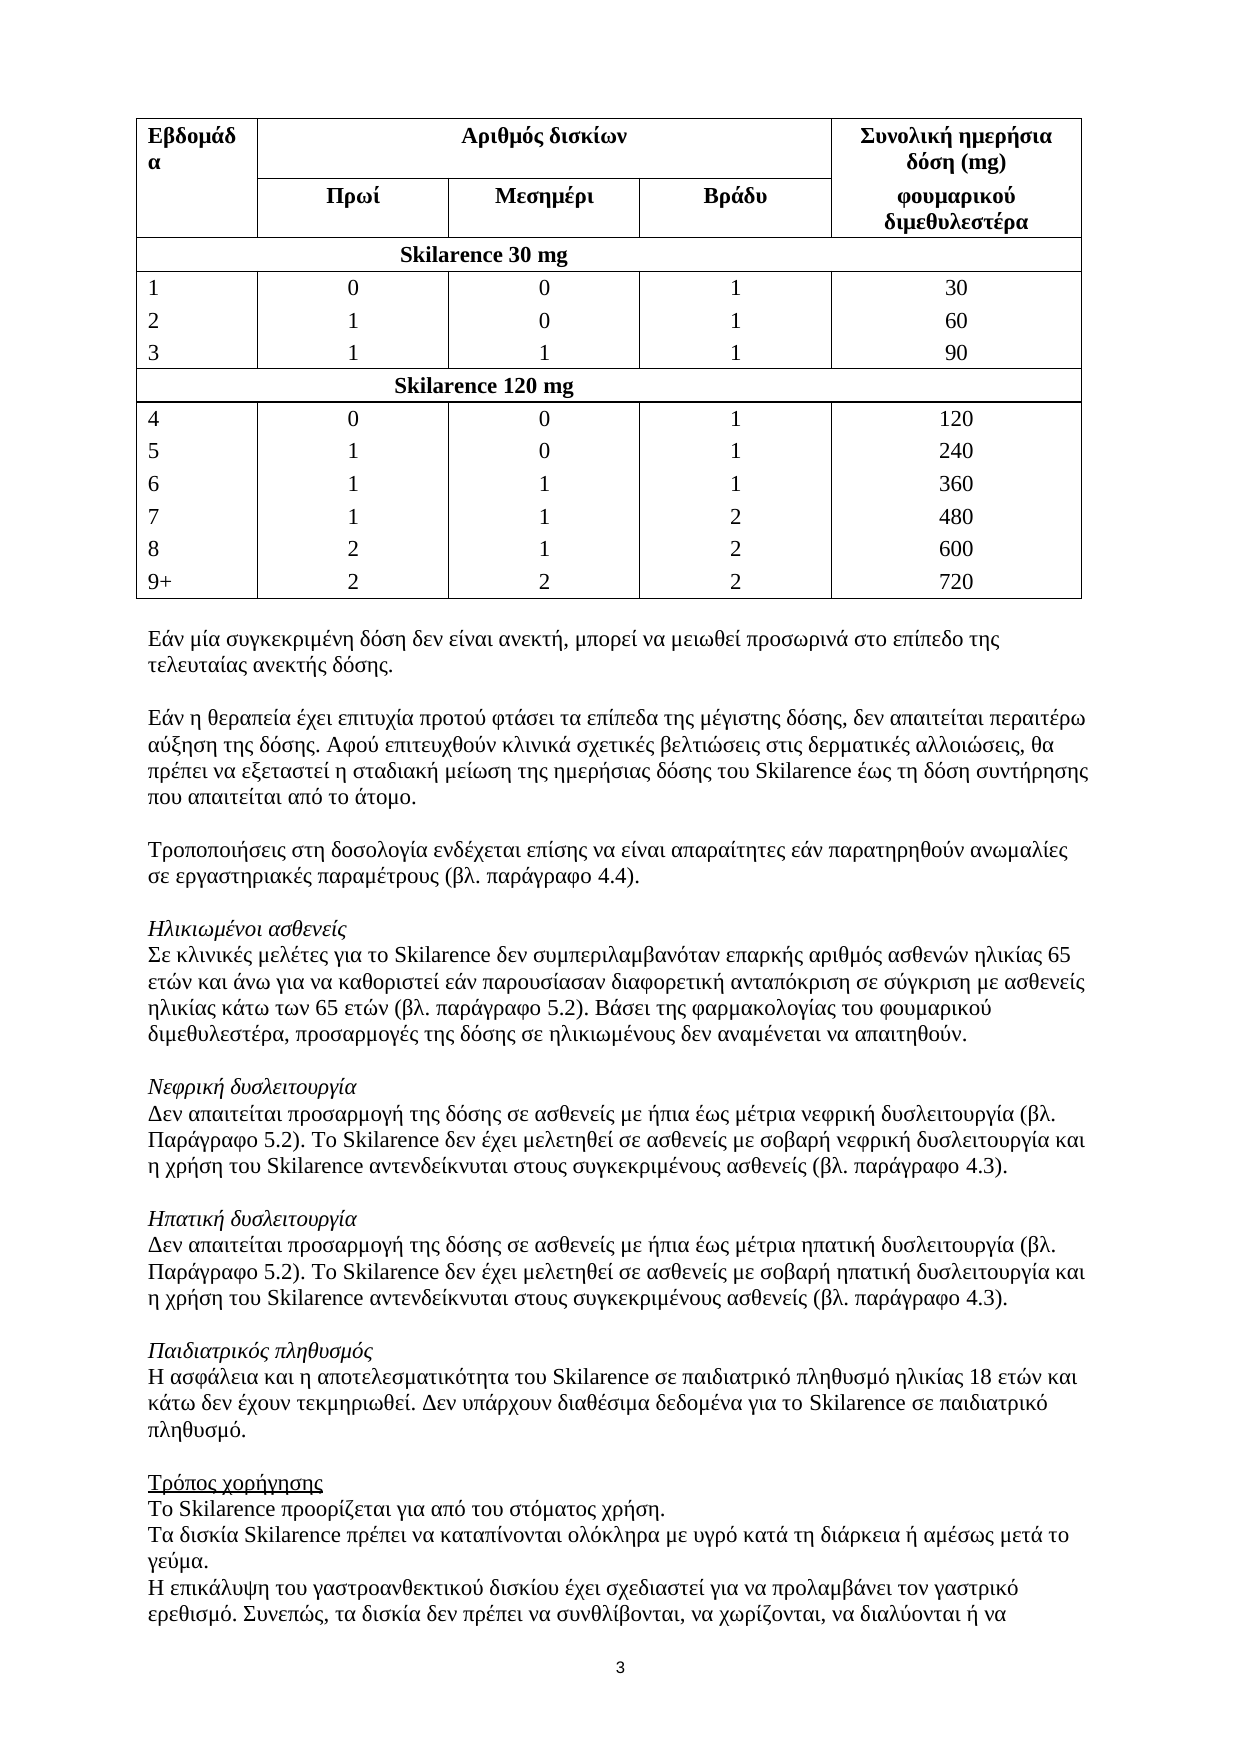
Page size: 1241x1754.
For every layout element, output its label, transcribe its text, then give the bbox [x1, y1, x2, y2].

table_header Συνολική ημερήσια δόση (mg) [832, 119, 1081, 178]
table_header Εβδομάδα [137, 119, 257, 178]
table_cell 9+ [137, 565, 257, 598]
table_cell 1 [137, 272, 257, 304]
table_cell Πρωί [258, 179, 448, 237]
table_cell 360 [832, 467, 1081, 500]
table_cell 6 [137, 467, 257, 500]
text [148, 1574, 1092, 1627]
table_cell Μεσημέρι [449, 179, 639, 237]
text Νεφρική δυσλειτουργία [148, 1073, 1092, 1099]
table_cell 1 [640, 336, 831, 368]
table_cell 1 [258, 467, 448, 500]
table_cell 1 [640, 272, 831, 304]
table_cell 1 [640, 435, 831, 467]
table_cell 2 [258, 533, 448, 565]
text Τα δισκία Skilarence πρέπει να καταπίνονται ολόκληρα με υγρό κατά τη διάρκεια ή αμέσως μετά το γεύμα. [148, 1521, 1092, 1574]
table_cell 480 [832, 500, 1081, 533]
table_cell 0 [258, 272, 448, 304]
table_cell Βράδυ [640, 179, 831, 237]
table_cell 1 [449, 533, 639, 565]
table_cell 0 [258, 403, 448, 434]
table_cell 2 [640, 565, 831, 598]
table_cell 2 [640, 500, 831, 533]
text Το Skilarence προορίζεται για από του στόματος χρήση. [148, 1495, 1092, 1521]
table_cell 2 [640, 533, 831, 565]
table_cell 0 [449, 403, 639, 434]
table_cell 0 [449, 304, 639, 336]
table_cell 120 [832, 403, 1081, 434]
table_cell 1 [258, 304, 448, 336]
table_cell 1 [258, 500, 448, 533]
table_cell φουμαρικού διμεθυλεστέρα [832, 178, 1081, 237]
text Εάν η θεραπεία έχει επιτυχία προτού φτάσει τα επίπεδα της μέγιστης δόσης, δεν απαιτείται περαιτέρω αύξηση της δόσης. Αφού επιτευχθούν κλινικά σχετικές βελτιώσεις στις δερματικές αλλοιώσεις, θα πρέπει να εξεταστεί η σταδιακή μείωση της ημερήσιας δόσης του Skilarence έως τη δόση συντήρησης που απαιτείται από το άτομο. [148, 704, 1092, 810]
table_cell 1 [449, 336, 639, 368]
table_cell 1 [258, 435, 448, 467]
table_cell [831, 369, 1081, 401]
table_cell 0 [449, 272, 639, 304]
table_cell 5 [137, 435, 257, 467]
table_cell 1 [449, 500, 639, 533]
text Σε κλινικές μελέτες για το Skilarence δεν συμπεριλαμβανόταν επαρκής αριθμός ασθενών ηλικίας 65 ετών και άνω για να καθοριστεί εάν παρουσίασαν διαφορετική ανταπόκριση σε σύγκριση με ασθενείς ηλικίας κάτω των 65 ετών (βλ. παράγραφο 5.2). Βάσει της φαρμακολογίας του φουμαρικού διμεθυλεστέρα, προσαρμογές της δόσης σε ηλικιωμένους δεν αναμένεται να απαιτηθούν. [148, 941, 1092, 1047]
table_cell [137, 178, 257, 237]
text Τροποποιήσεις στη δοσολογία ενδέχεται επίσης να είναι απαραίτητες εάν παρατηρηθούν ανωμαλίες σε εργαστηριακές παραμέτρους (βλ. παράγραφο 4.4). [148, 836, 1092, 889]
text Παιδιατρικός πληθυσμός [148, 1337, 1092, 1363]
table_cell 8 [137, 533, 257, 565]
table_cell 240 [832, 435, 1081, 467]
table_cell Skilarence 120 mg [137, 369, 831, 401]
table_cell 30 [832, 272, 1081, 304]
table_cell 1 [640, 304, 831, 336]
table_cell 4 [137, 403, 257, 434]
table_cell 1 [640, 403, 831, 434]
table_cell 2 [449, 565, 639, 598]
table_cell [831, 238, 1081, 271]
text Η ασφάλεια και η αποτελεσματικότητα του Skilarence σε παιδιατρικό πληθυσμό ηλικίας 18 ετών και κάτω δεν έχουν τεκμηριωθεί. Δεν υπάρχουν διαθέσιμα δεδομένα για το Skilarence σε παιδιατρικό πληθυσμό. [148, 1363, 1092, 1442]
table_cell 1 [258, 336, 448, 368]
text Εάν μία συγκεκριμένη δόση δεν είναι ανεκτή, μπορεί να μειωθεί προσωρινά στο επίπεδο της τελευταίας ανεκτής δόσης. [148, 625, 1092, 678]
table_cell Skilarence 30 mg [137, 238, 831, 271]
table_cell 720 [832, 565, 1081, 598]
table_cell 60 [832, 304, 1081, 336]
text Δεν απαιτείται προσαρμογή της δόσης σε ασθενείς με ήπια έως μέτρια ηπατική δυσλειτουργία (βλ. Παράγραφο 5.2). Το Skilarence δεν έχει μελετηθεί σε ασθενείς με σοβαρή ηπατική δυσλειτουργία και η χρήση του Skilarence αντενδείκνυται στους συγκεκριμένους ασθενείς (βλ. παράγραφο 4.3). [148, 1231, 1092, 1310]
table_cell 2 [258, 565, 448, 598]
text Ηπατική δυσλειτουργία [148, 1205, 1092, 1231]
table_cell 7 [137, 500, 257, 533]
table_cell 90 [832, 336, 1081, 368]
text Δεν απαιτείται προσαρμογή της δόσης σε ασθενείς με ήπια έως μέτρια νεφρική δυσλειτουργία (βλ. Παράγραφο 5.2). Το Skilarence δεν έχει μελετηθεί σε ασθενείς με σοβαρή νεφρική δυσλειτουργία και η χρήση του Skilarence αντενδείκνυται στους συγκεκριμένους ασθενείς (βλ. παράγραφο 4.3). [148, 1099, 1092, 1179]
table_cell 0 [449, 435, 639, 467]
text Ηλικιωμένοι ασθενείς [148, 915, 1092, 941]
table_cell 1 [449, 467, 639, 500]
table_cell 3 [137, 336, 257, 368]
table_cell 2 [137, 304, 257, 336]
table_header Αριθμός δισκίων [258, 119, 831, 178]
table_cell 600 [832, 533, 1081, 565]
text Τρόπος χορήγησης [148, 1468, 1092, 1495]
table_cell 1 [640, 467, 831, 500]
